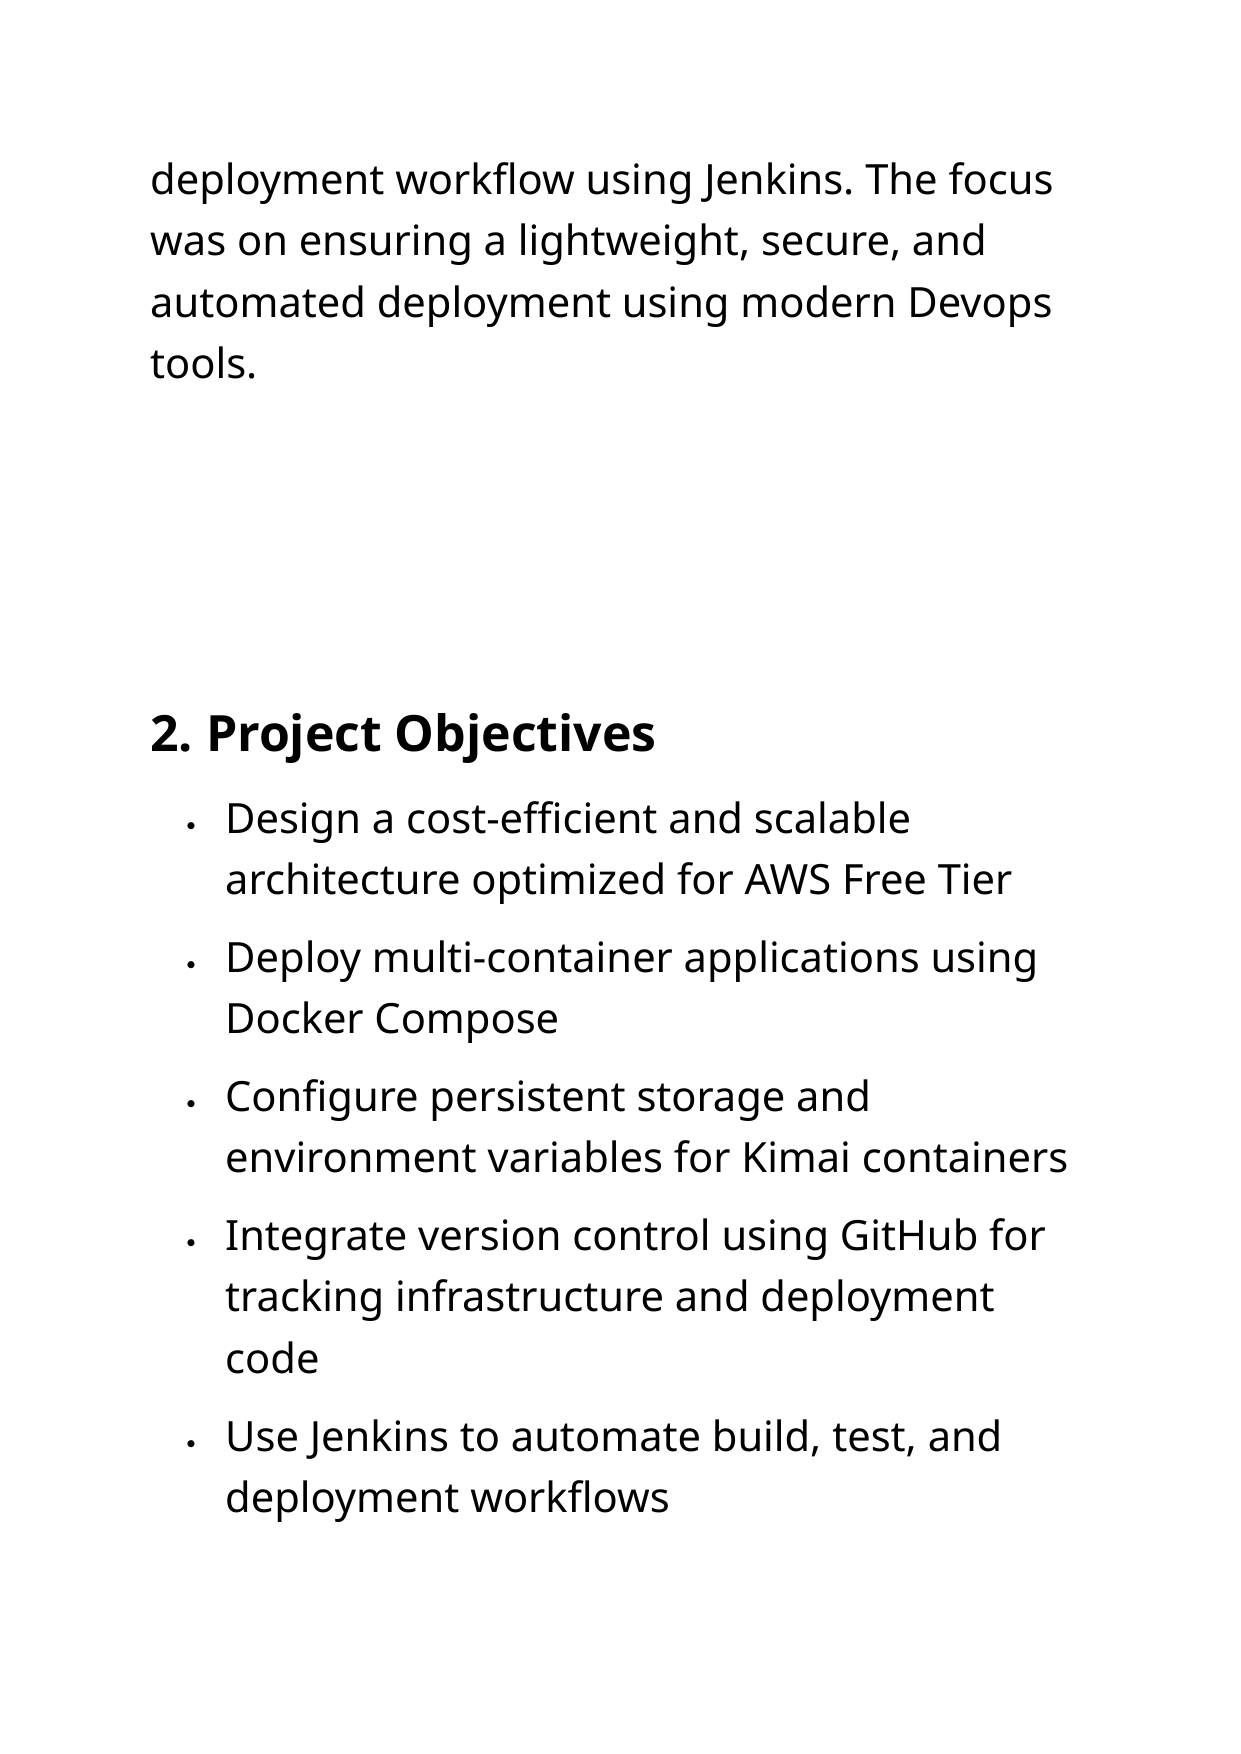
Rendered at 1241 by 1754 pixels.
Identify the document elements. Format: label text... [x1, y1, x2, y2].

text 2. Project Objectives [150, 698, 1090, 766]
list Use Jenkins to automate build, test, and deployment workflows [187, 1406, 1090, 1524]
list Deploy multi-container applications using Docker Compose [187, 928, 1090, 1046]
list Design a cost-efficient and scalable architecture optimized for AWS Free Tier [187, 788, 1090, 907]
list Integrate version control using GitHub for tracking infrastructure and deployment code [187, 1206, 1090, 1385]
list Configure persistent storage and environment variables for Kimai containers [187, 1067, 1090, 1185]
